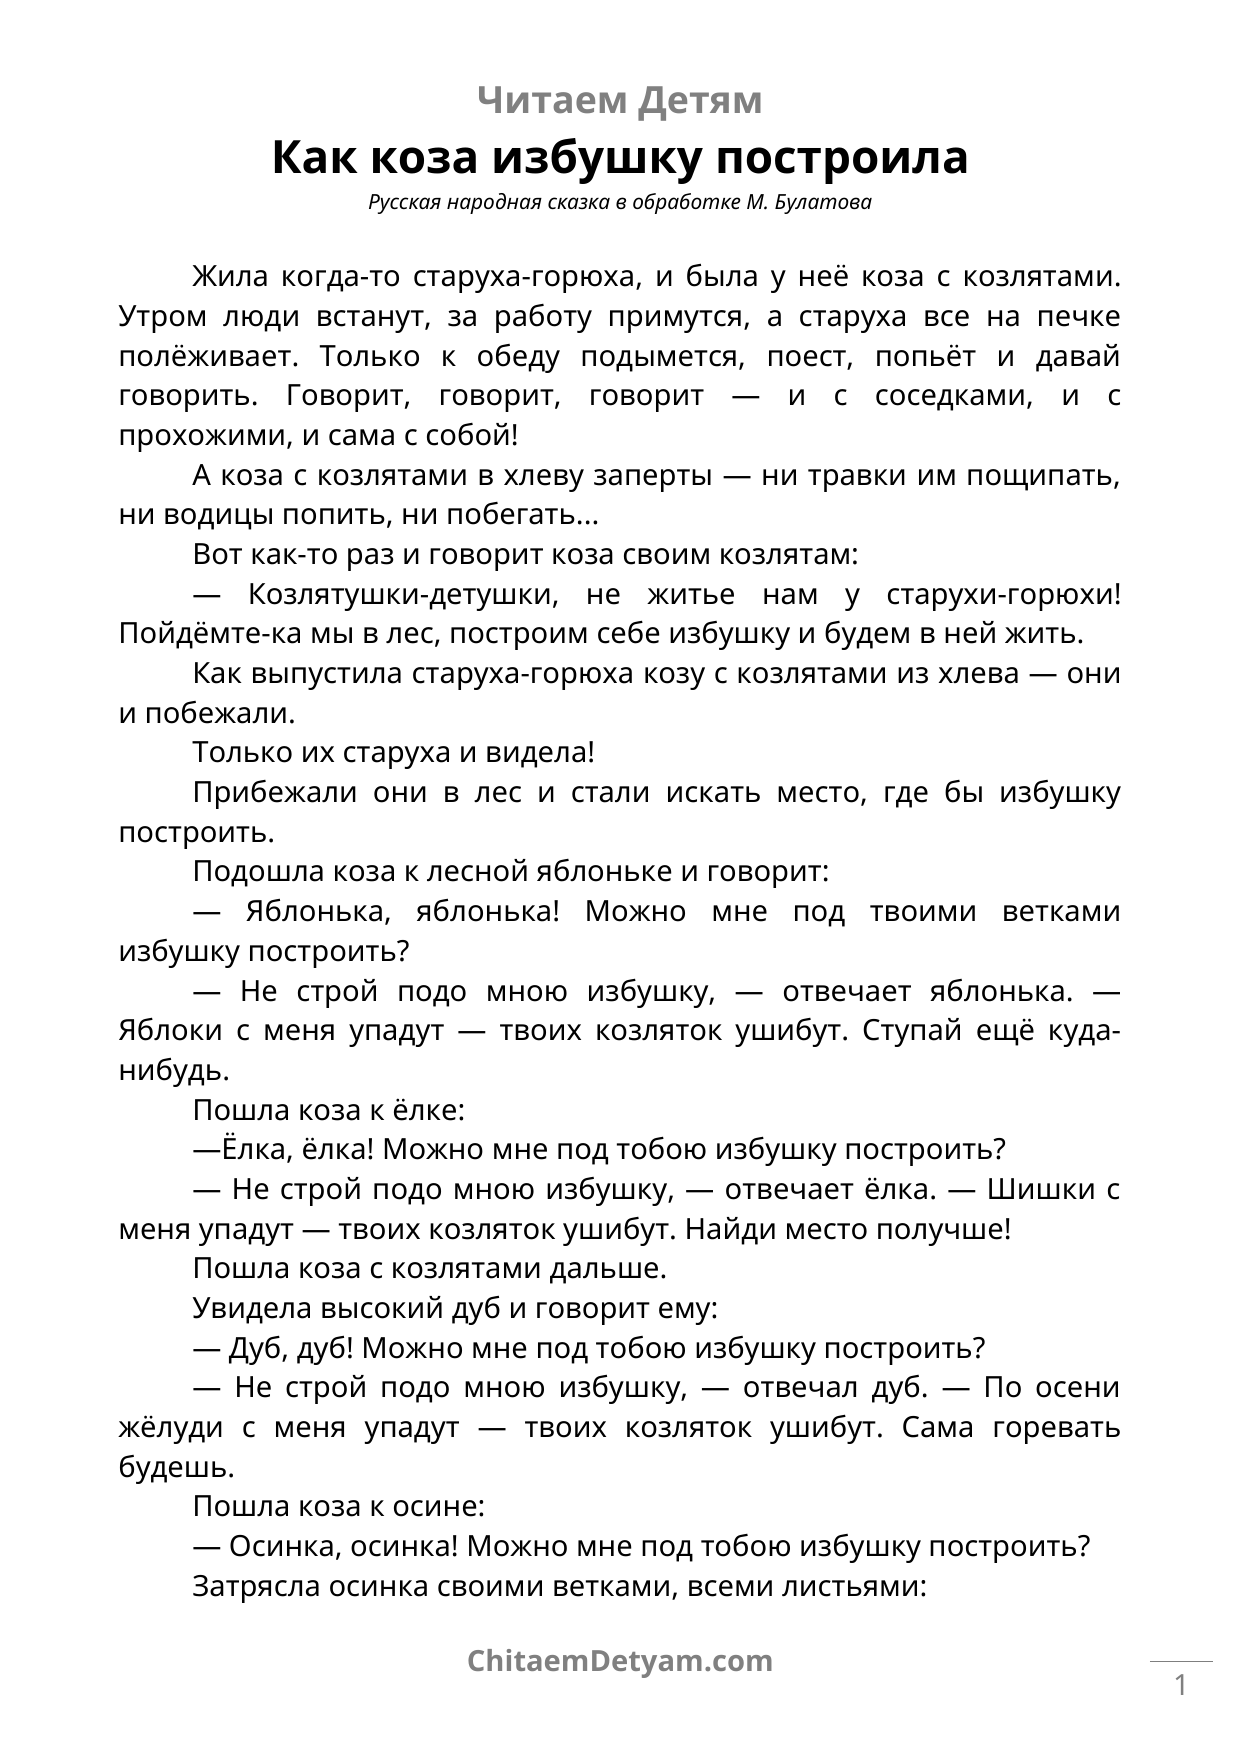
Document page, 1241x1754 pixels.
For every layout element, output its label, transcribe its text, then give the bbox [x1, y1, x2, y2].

text Как выпустила старуха-горюха козу с козлятами из хлева — они и побежали. [118, 652, 1122, 732]
text Пошла коза с козлятами дальше. [118, 1248, 1122, 1287]
text Жила когда-то старуха-горюха, и была у неё коза с козлятами. Утром люди встанут, за работу примутся, а старуха все на печке полёживает. Только к обеду подымется, поест, попьёт и давай говорить. Говорит, говорит, говорит — и с соседками, и с прохожими, и сама с собой! [118, 255, 1122, 454]
text Как коза избушку построила Русская народная сказка в обработке М. Булатова [118, 125, 1122, 216]
text Пошла коза к ёлке: [118, 1089, 1122, 1128]
text Только их старуха и видела! [118, 732, 1122, 771]
text — Осинка, осинка! Можно мне под тобою избушку построить? [118, 1525, 1122, 1565]
text — Козлятушки-детушки, не житье нам у старухи-горюхи! Пойдёмте-ка мы в лес, построим себе избушку и будем в ней жить. [118, 573, 1122, 652]
text — Яблонька, яблонька! Можно мне под твоими ветками избушку построить? [118, 890, 1122, 970]
text — Не строй подо мною избушку, — отвечает ёлка. — Шишки с меня упадут — твоих козляток ушибут. Найди место получше! [118, 1168, 1122, 1248]
text А коза с козлятами в хлеву заперты — ни травки им пощипать, ни водицы попить, ни побегать... [118, 454, 1122, 533]
text Подошла коза к лесной яблоньке и говорит: [118, 851, 1122, 890]
text — Не строй подо мною избушку, — отвечает яблонька. — Яблоки с меня упадут — твоих козляток ушибут. Ступай ещё куда-нибудь. [118, 970, 1122, 1089]
text —Ёлка, ёлка! Можно мне под тобою избушку построить? [118, 1128, 1122, 1168]
text Пошла коза к осине: [118, 1486, 1122, 1525]
text Затрясла осинка своими ветками, всеми листьями: [118, 1565, 1122, 1605]
text Прибежали они в лес и стали искать место, где бы избушку построить. [118, 771, 1122, 851]
text — Не строй подо мною избушку, — отвечал дуб. — По осени жёлуди с меня упадут — твоих козляток ушибут. Сама горевать будешь. [118, 1367, 1122, 1486]
text Вот как-то раз и говорит коза своим козлятам: [118, 533, 1122, 573]
text — Дуб, дуб! Можно мне под тобою избушку построить? [118, 1327, 1122, 1367]
text Увидела высокий дуб и говорит ему: [118, 1287, 1122, 1327]
